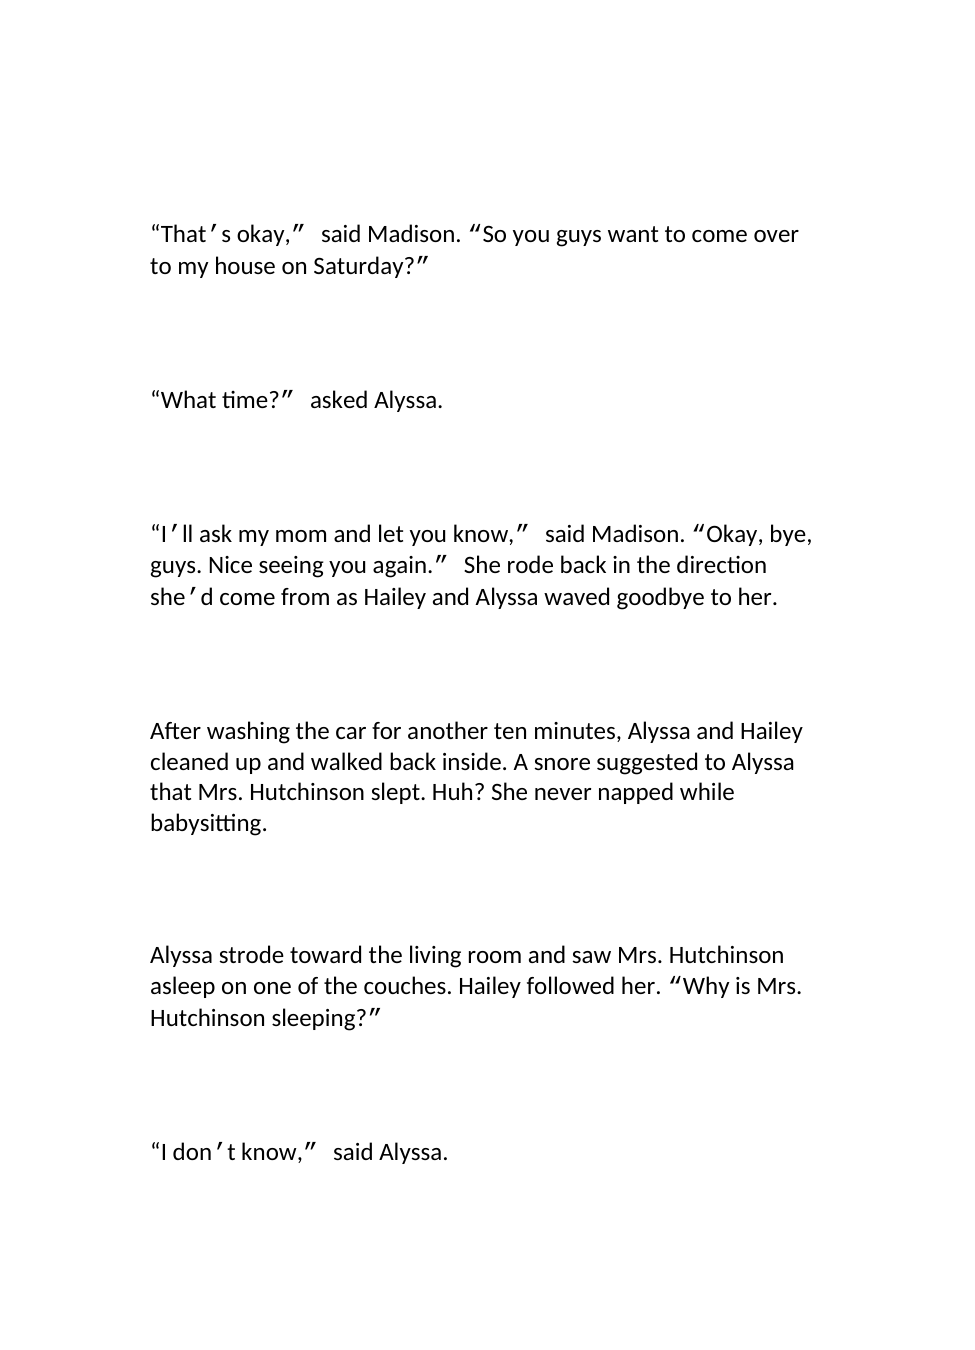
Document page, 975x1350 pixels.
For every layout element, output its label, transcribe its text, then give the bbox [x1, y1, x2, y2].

text “That’s okay,” said Madison. “So you guys want to come over to my house on Saturday?” [150, 218, 825, 282]
text After washing the car for another ten minutes, Alyssa and Hailey cleaned up and walked back inside. A snore suggested to Alyssa that Mrs. Hutchinson slept. Huh? She never napped while babysitting. [150, 715, 825, 837]
text “I’ll ask my mom and let you know,” said Madison. “Okay, bye, guys. Nice seeing you again.” She rode back in the direction she’d come from as Hailey and Alyssa waved goodbye to her. [150, 518, 825, 613]
text “What time?” asked Alyssa. [150, 384, 825, 416]
text Alyssa strode toward the living room and saw Mrs. Hutchinson asleep on one of the couches. Hailey followed her. “Why is Mrs. Hutchinson sleeping?” [150, 939, 825, 1034]
text “I don’t know,” said Alyssa. [150, 1136, 825, 1168]
